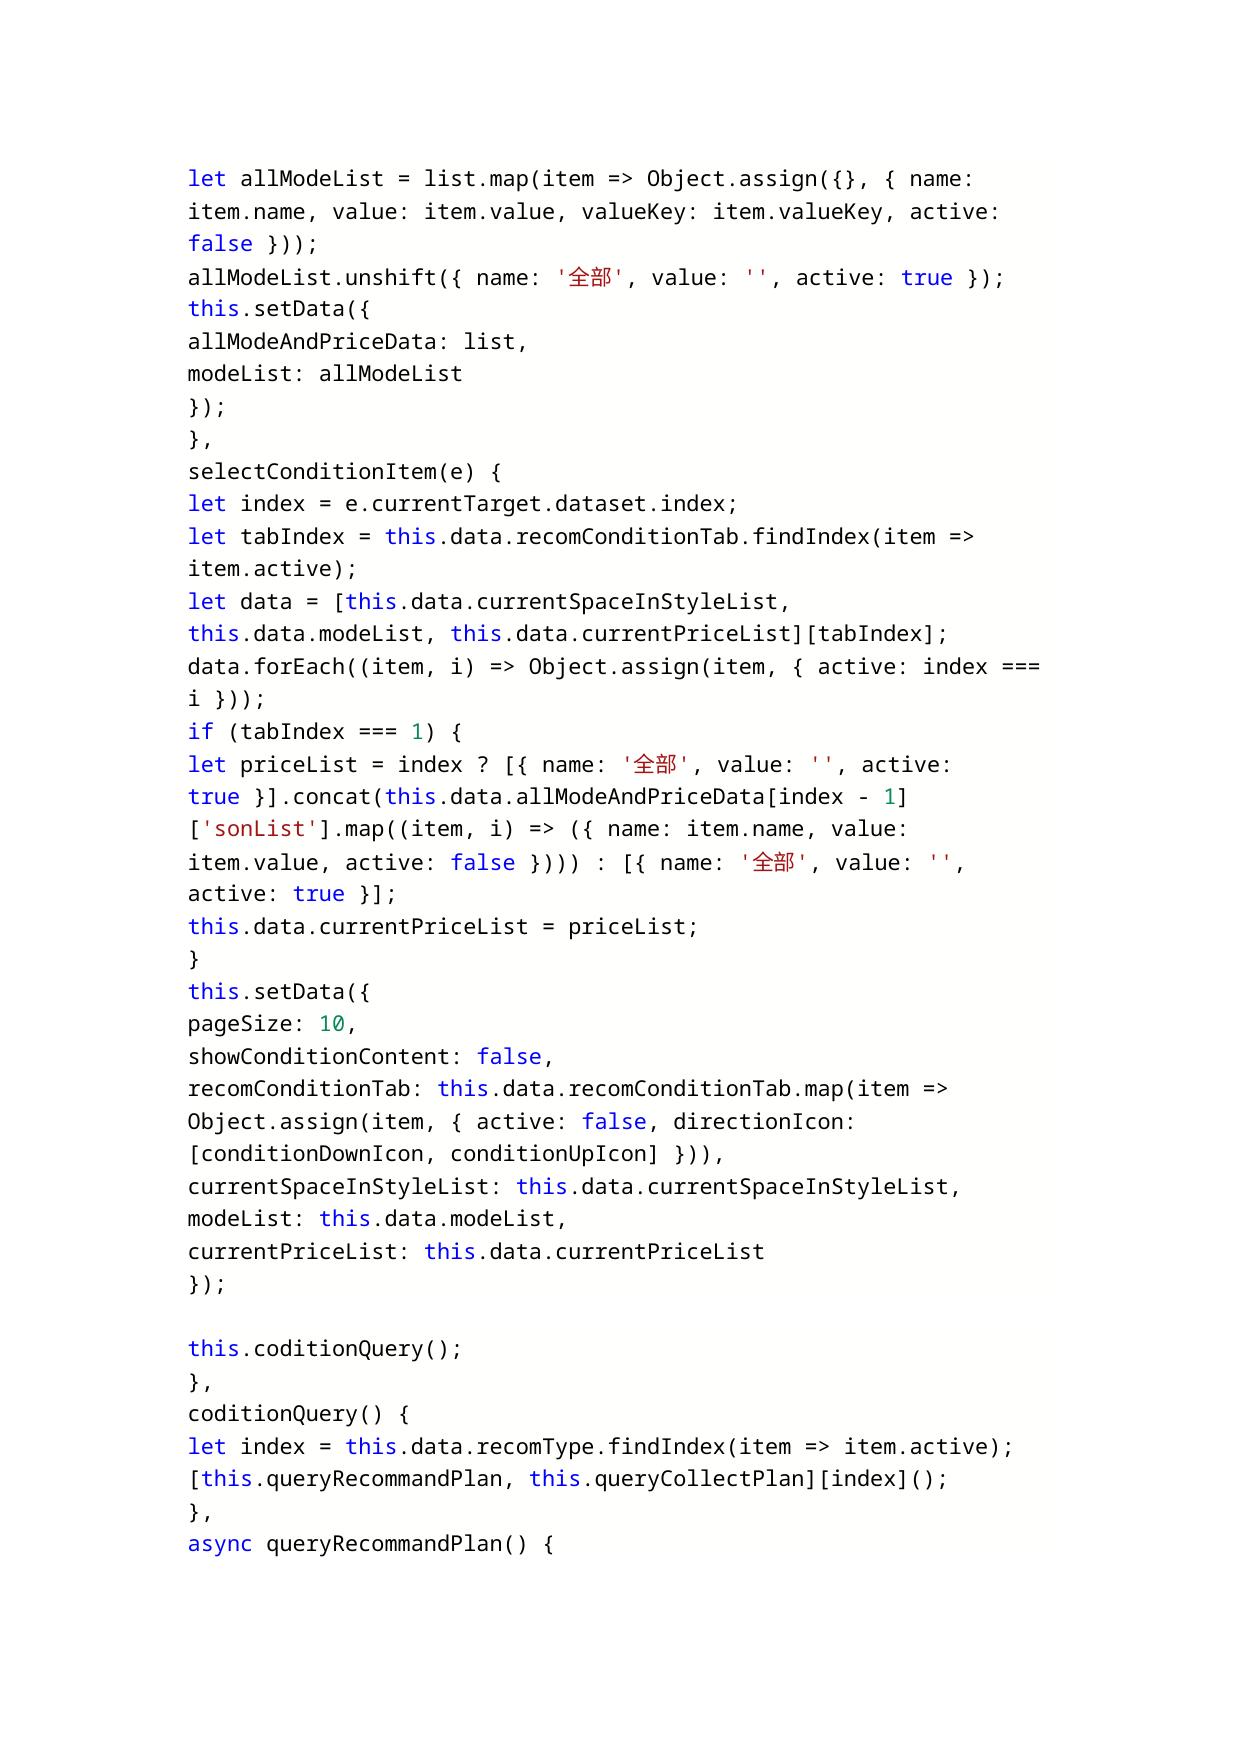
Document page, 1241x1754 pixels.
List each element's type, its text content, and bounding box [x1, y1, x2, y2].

text modeList: this.data.modeList, [187, 1202, 1053, 1234]
text allModeList.unshift({ name: '全部', value: '', active: true }); [187, 259, 1053, 292]
text }, [187, 1494, 1053, 1527]
text coditionQuery() { [187, 1397, 1053, 1429]
text let tabIndex = this.data.recomConditionTab.findIndex(item => item.active); [187, 519, 1053, 584]
text currentSpaceInStyleList: this.data.currentSpaceInStyleList, [187, 1169, 1053, 1202]
text }); [187, 1267, 1053, 1299]
text let priceList = index ? [{ name: '全部', value: '', active: true }].concat(this.data.allModeAndPriceData[index - 1]['sonList'].map((item, i) => ({ name: item.name, value: item.value, active: false }))) : [{ name: '全部', value: '', active: true }]; [187, 747, 1053, 909]
text }, [187, 422, 1053, 454]
text }); [187, 389, 1053, 422]
text async queryRecommandPlan() { [187, 1527, 1053, 1559]
text [this.queryRecommandPlan, this.queryCollectPlan][index](); [187, 1462, 1053, 1494]
text data.forEach((item, i) => Object.assign(item, { active: index === i })); [187, 649, 1053, 714]
text recomConditionTab: this.data.recomConditionTab.map(item => Object.assign(item, { active: false, directionIcon: [conditionDownIcon, conditionUpIcon] })), [187, 1072, 1053, 1169]
text modeList: allModeList [187, 357, 1053, 389]
text showConditionContent: false, [187, 1039, 1053, 1072]
text let data = [this.data.currentSpaceInStyleList, this.data.modeList, this.data.currentPriceList][tabIndex]; [187, 584, 1053, 649]
text } [187, 942, 1053, 974]
text this.coditionQuery(); [187, 1332, 1053, 1364]
text allModeAndPriceData: list, [187, 324, 1053, 357]
text let index = e.currentTarget.dataset.index; [187, 487, 1053, 519]
text if (tabIndex === 1) { [187, 714, 1053, 747]
text selectConditionItem(e) { [187, 454, 1053, 487]
text let allModeList = list.map(item => Object.assign({}, { name: item.name, value: item.value, valueKey: item.valueKey, active: false })); [187, 162, 1053, 259]
text pageSize: 10, [187, 1007, 1053, 1039]
text let index = this.data.recomType.findIndex(item => item.active); [187, 1429, 1053, 1462]
text this.setData({ [187, 974, 1053, 1007]
text this.data.currentPriceList = priceList; [187, 909, 1053, 942]
text currentPriceList: this.data.currentPriceList [187, 1234, 1053, 1267]
text }, [187, 1364, 1053, 1397]
text this.setData({ [187, 292, 1053, 324]
